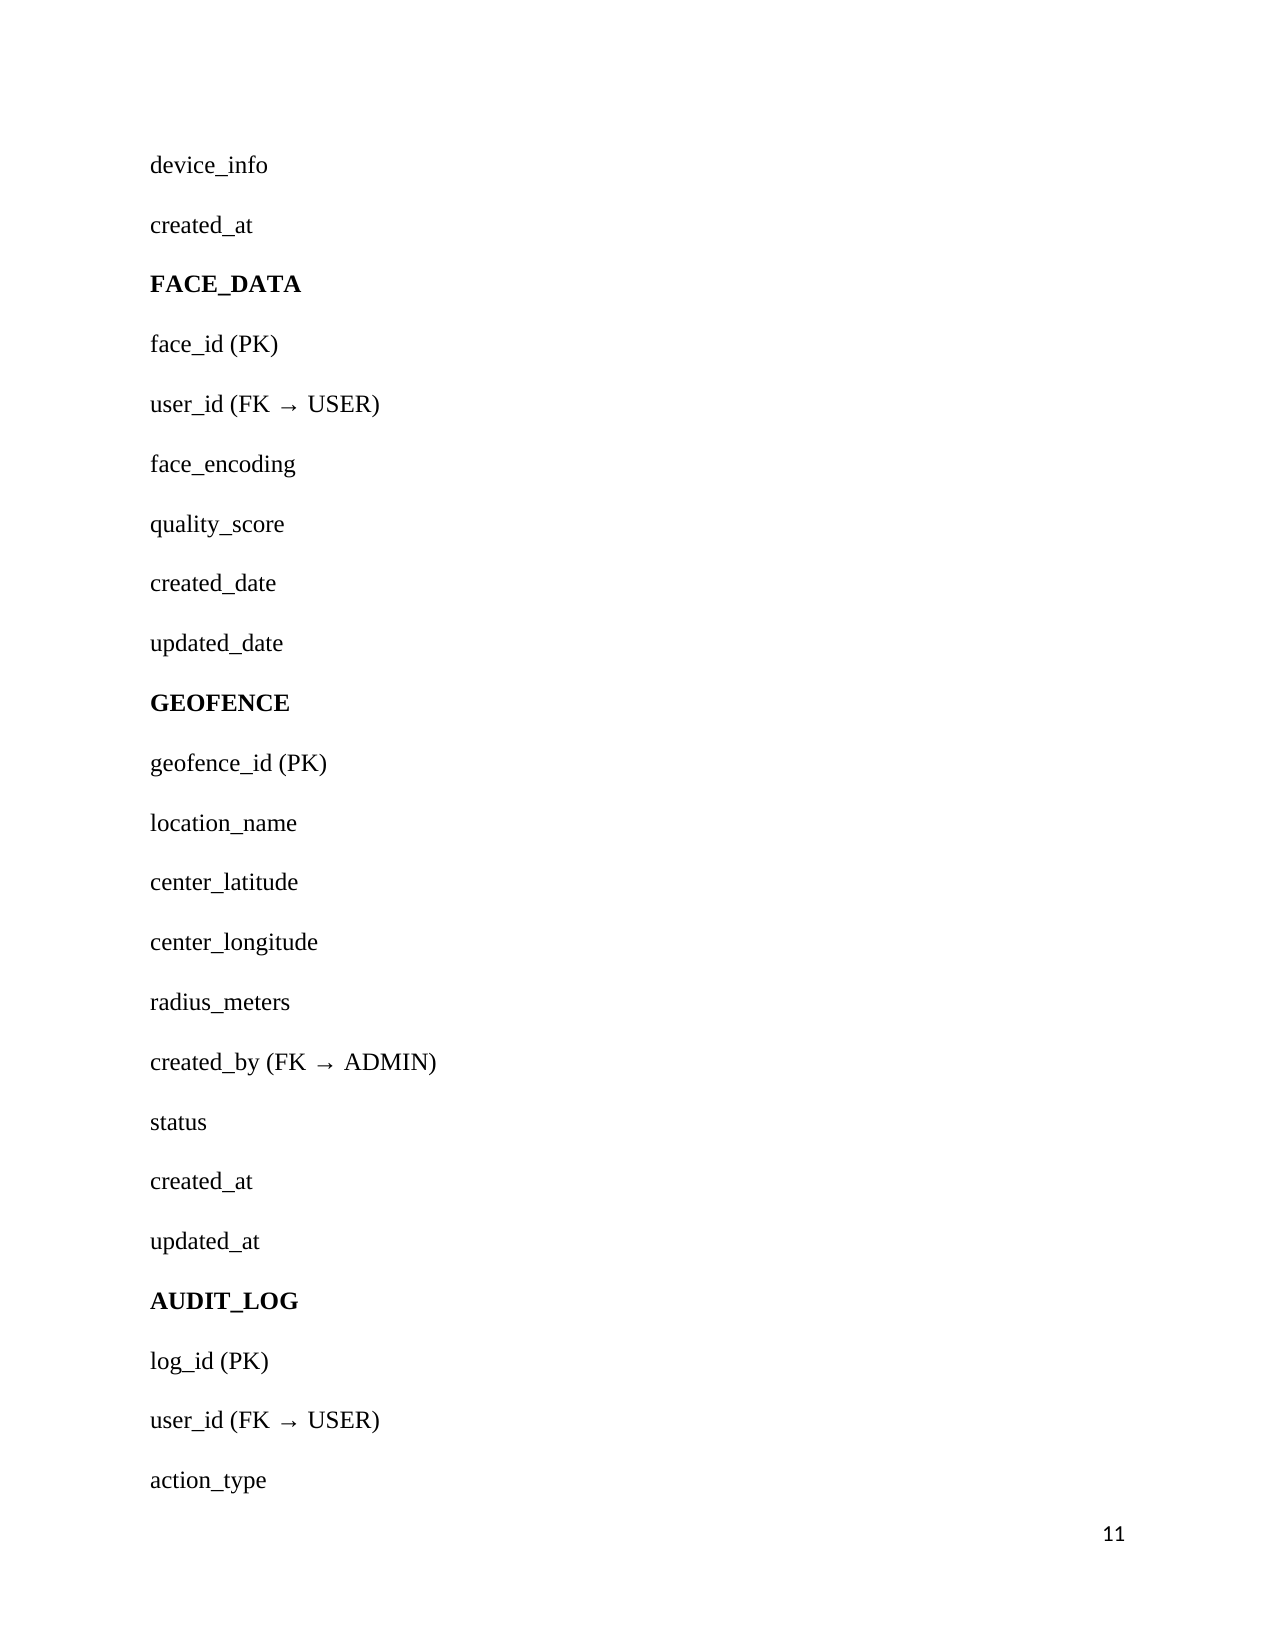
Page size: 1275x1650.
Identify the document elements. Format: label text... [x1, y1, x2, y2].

text FACE_DATA [150, 269, 1125, 298]
text updated_date [150, 628, 1125, 657]
text created_at [150, 1166, 1125, 1195]
text center_latitude [150, 867, 1125, 896]
text radius_meters [150, 987, 1125, 1016]
text updated_at [150, 1226, 1125, 1255]
text device_info [150, 150, 1125, 179]
text user_id (FK → USER) [150, 1406, 1125, 1434]
text location_name [150, 808, 1125, 836]
text action_type [150, 1465, 1125, 1494]
text created_at [150, 210, 1125, 238]
text face_encoding [150, 449, 1125, 478]
text status [150, 1107, 1125, 1135]
text quality_score [150, 509, 1125, 537]
text geofence_id (PK) [150, 748, 1125, 777]
text AUDIT_LOG [150, 1286, 1125, 1315]
text created_date [150, 568, 1125, 597]
text log_id (PK) [150, 1346, 1125, 1374]
text GEOFENCE [150, 688, 1125, 717]
text user_id (FK → USER) [150, 389, 1125, 418]
text created_by (FK → ADMIN) [150, 1047, 1125, 1076]
text center_longitude [150, 927, 1125, 956]
text face_id (PK) [150, 329, 1125, 358]
